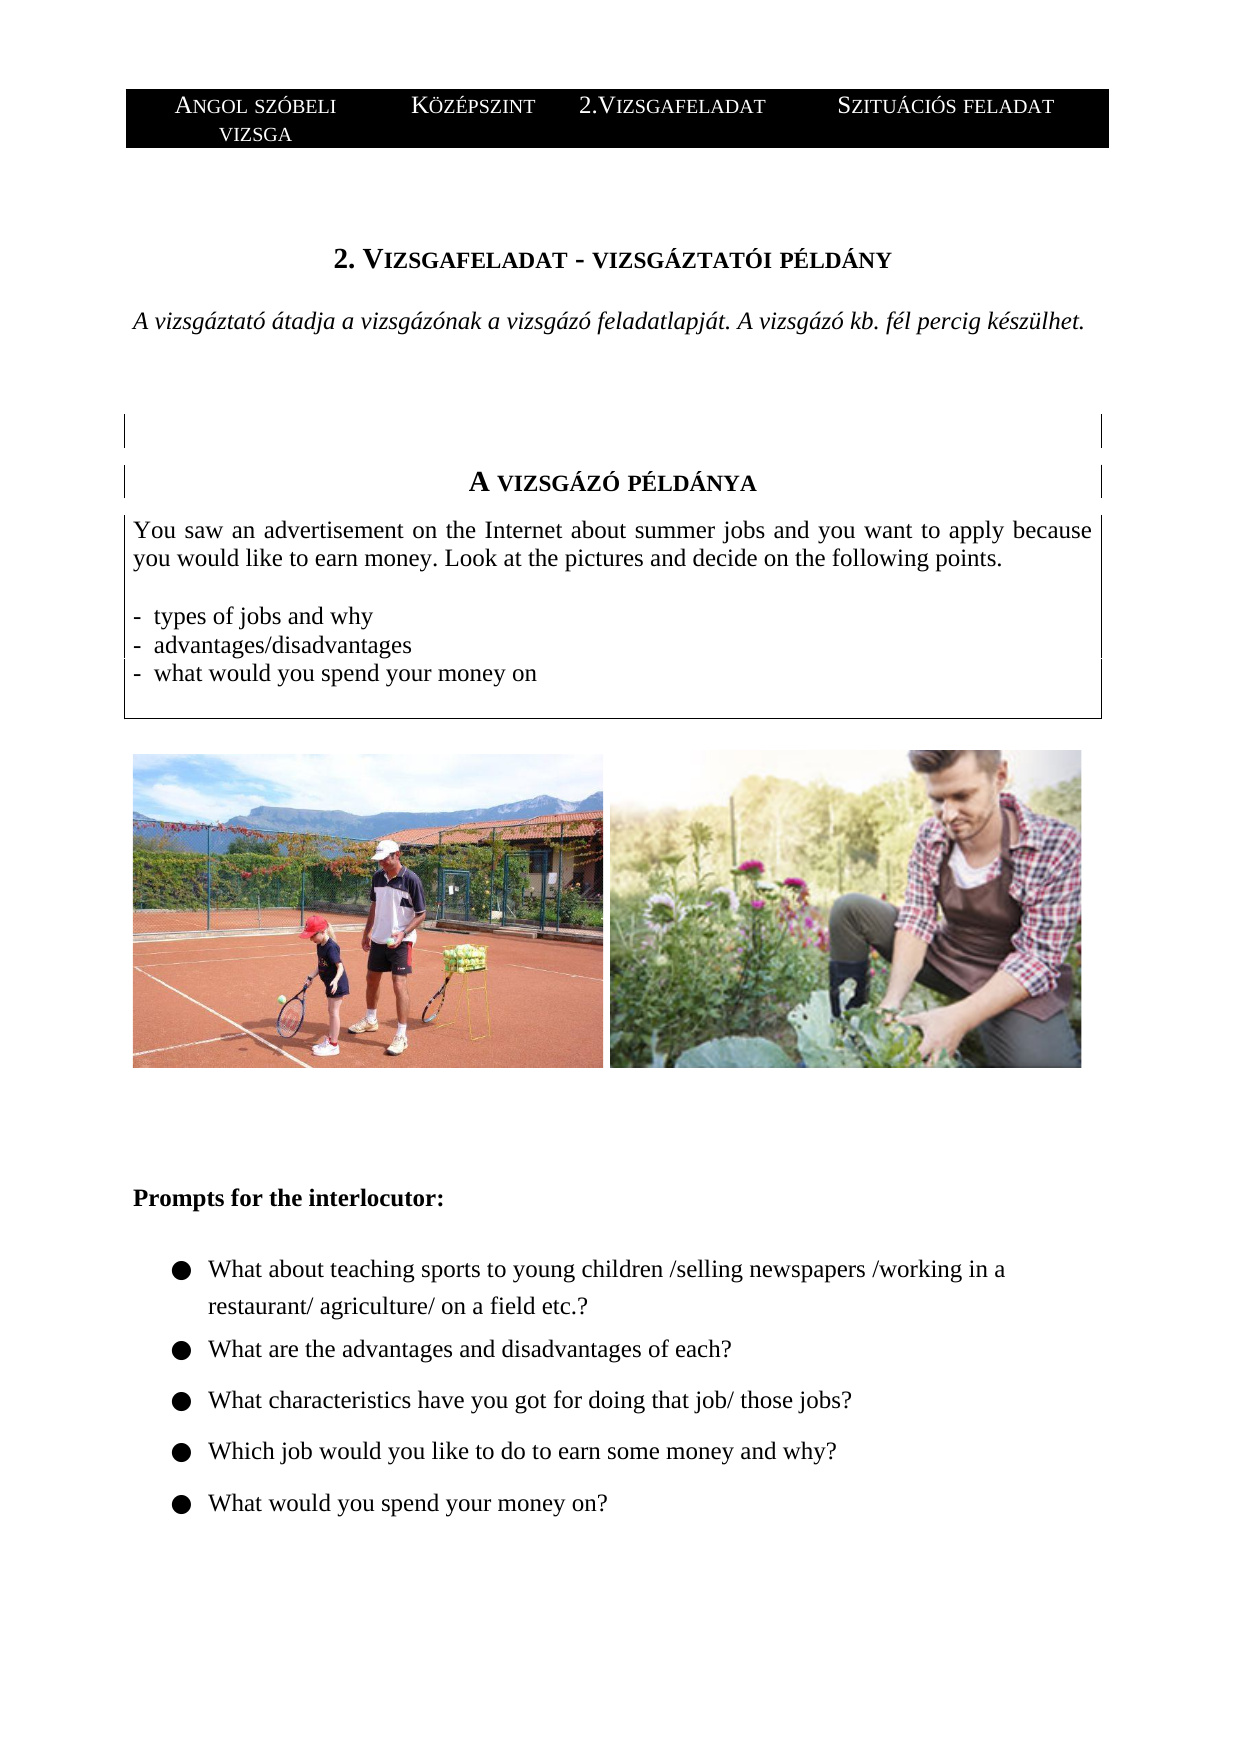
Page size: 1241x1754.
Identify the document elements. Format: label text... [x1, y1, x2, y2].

text You saw an advertisement on the Internet about summer jobs and you want to apply because you would like to earn money. Look at the pictures and decide on the following points. [125, 515, 1101, 572]
list What are the advantages and disadvantages of each? [170, 1320, 1092, 1371]
table_header Angol szóbeli vizsga [127, 90, 384, 147]
table_header 2.Vizsgafeladat [562, 90, 783, 147]
list What would you spend your money on? [170, 1474, 1092, 1525]
list Which job would you like to do to earn some money and why? [170, 1423, 1092, 1474]
text - advantages/disadvantages [133, 630, 1092, 658]
table_header Középszint [385, 90, 561, 147]
list What about teaching sports to young children /selling newspapers /working in a restaurant/ agriculture/ on a field etc.? [170, 1240, 1092, 1320]
text A vizsgázó példánya [123, 464, 1101, 498]
text Prompts for the interlocutor: [133, 1183, 1092, 1211]
text A vizsgáztató átadja a vizsgázónak a vizsgázó feladatlapját. A vizsgázó kb. fél percig készülhet. [133, 306, 1092, 335]
text - what would you spend your money on [133, 658, 1092, 687]
table_header Szituációs feladat [784, 90, 1108, 147]
picture [132, 754, 604, 1068]
picture [610, 750, 1082, 1068]
list What characteristics have you got for doing that job/ those jobs? [170, 1371, 1092, 1423]
subtitle 2. Vizsgafeladat - vizsgáztatói példány [133, 242, 1092, 275]
text - types of jobs and why [133, 601, 1092, 630]
